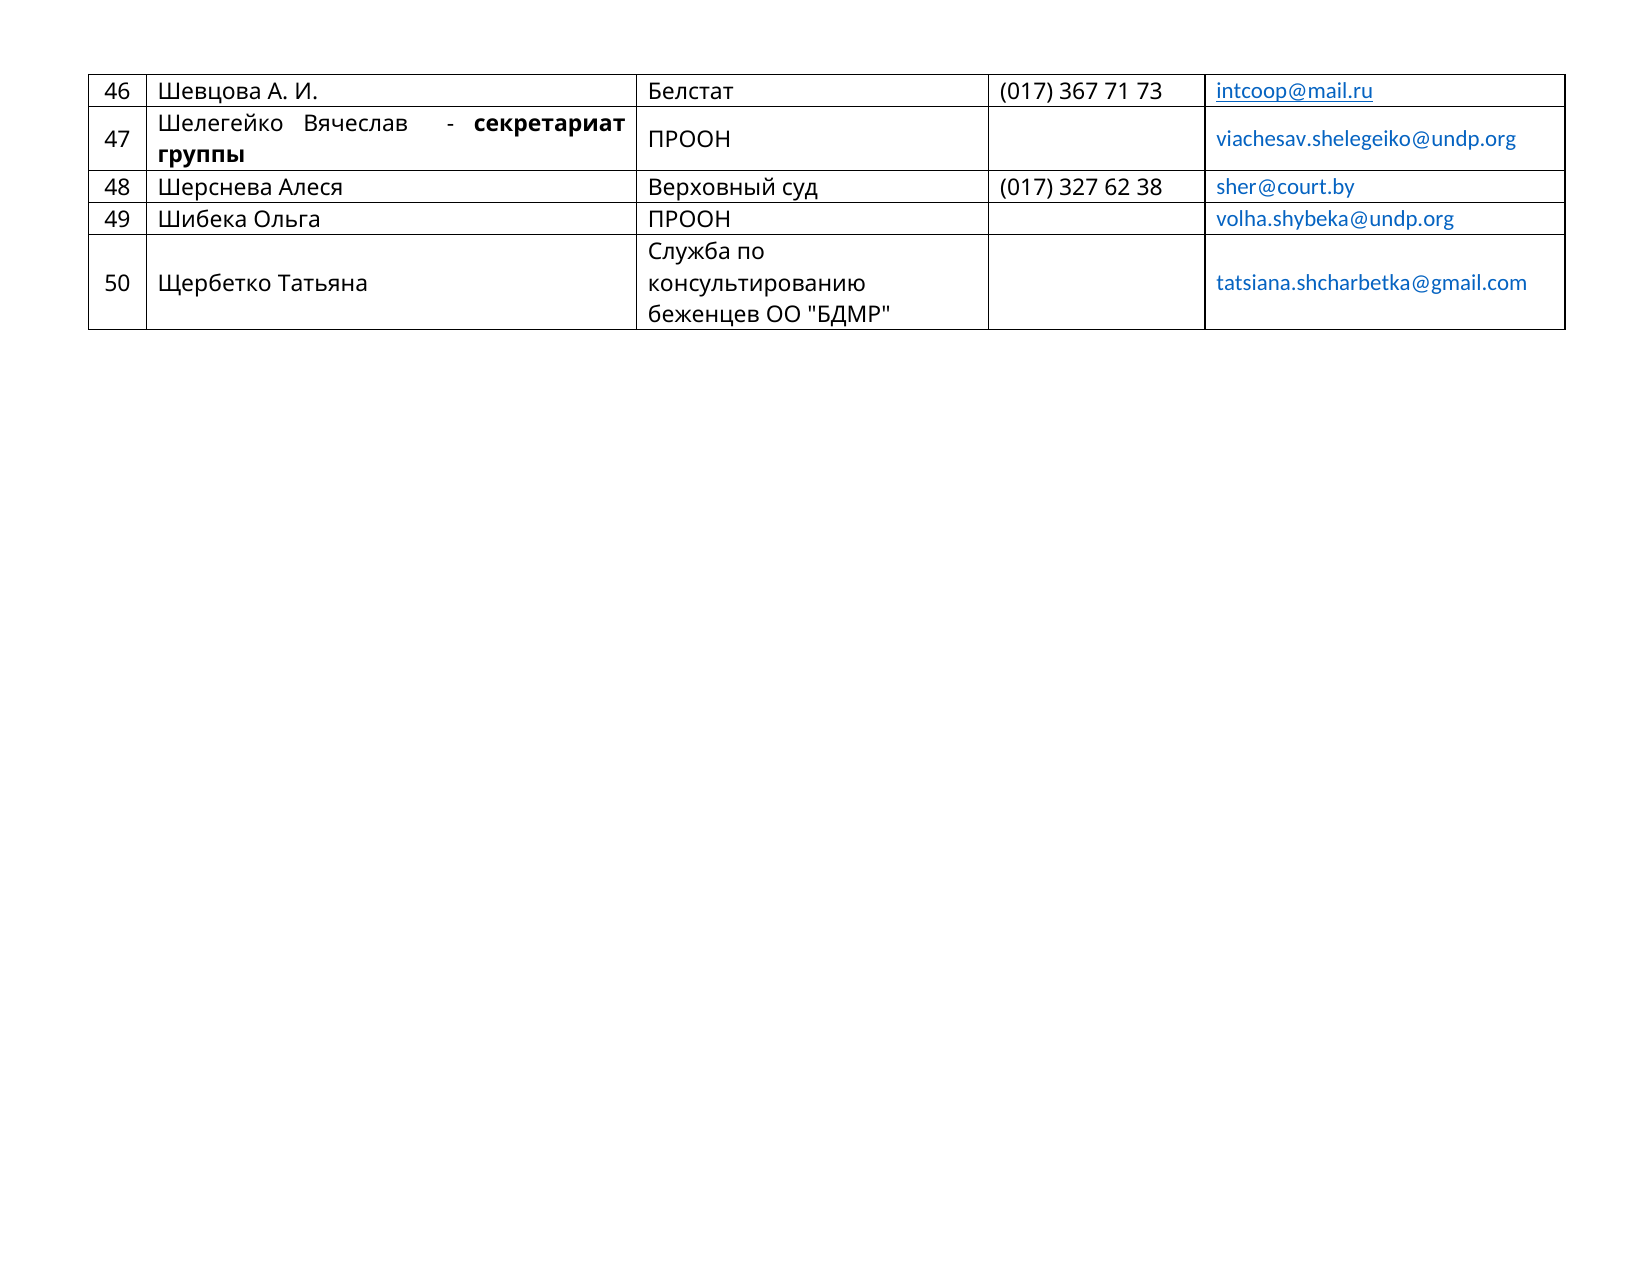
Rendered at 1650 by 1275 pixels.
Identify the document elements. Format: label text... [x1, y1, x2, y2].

table_cell [989, 235, 1204, 329]
table_cell [989, 107, 1204, 170]
table_cell Верховный суд [637, 171, 988, 202]
table_cell Белстат [637, 75, 988, 106]
table_cell Шибека Ольга [147, 203, 636, 234]
table_cell 48 [89, 171, 146, 202]
table_cell Шерснева Алеся [147, 171, 636, 202]
table_cell tatsiana.shcharbetka@gmail.com [1206, 235, 1564, 329]
table_cell volha.shybeka@undp.org [1206, 203, 1564, 234]
table_cell Шевцова А. И. [147, 75, 636, 106]
table_cell Щербетко Татьяна [147, 235, 636, 329]
table_cell intcoop@mail.ru [1206, 75, 1564, 106]
table_cell ПРООН [637, 107, 988, 170]
table_cell (017) 367 71 73 [989, 75, 1204, 106]
table_cell Служба по консультированию беженцев ОО "БДМР" [637, 235, 988, 329]
table_cell 50 [89, 235, 146, 329]
table_cell 46 [89, 75, 146, 106]
table_cell 47 [89, 107, 146, 170]
table_cell viachesav.shelegeiko@undp.org [1206, 107, 1564, 170]
table_cell sher@court.by [1206, 171, 1564, 202]
table_cell 49 [89, 203, 146, 234]
table_cell (017) 327 62 38 [989, 171, 1204, 202]
table_cell ПРООН [637, 203, 988, 234]
table_cell Шелегейко Вячеслав - секретариат группы [147, 107, 636, 170]
table_cell [989, 203, 1204, 234]
